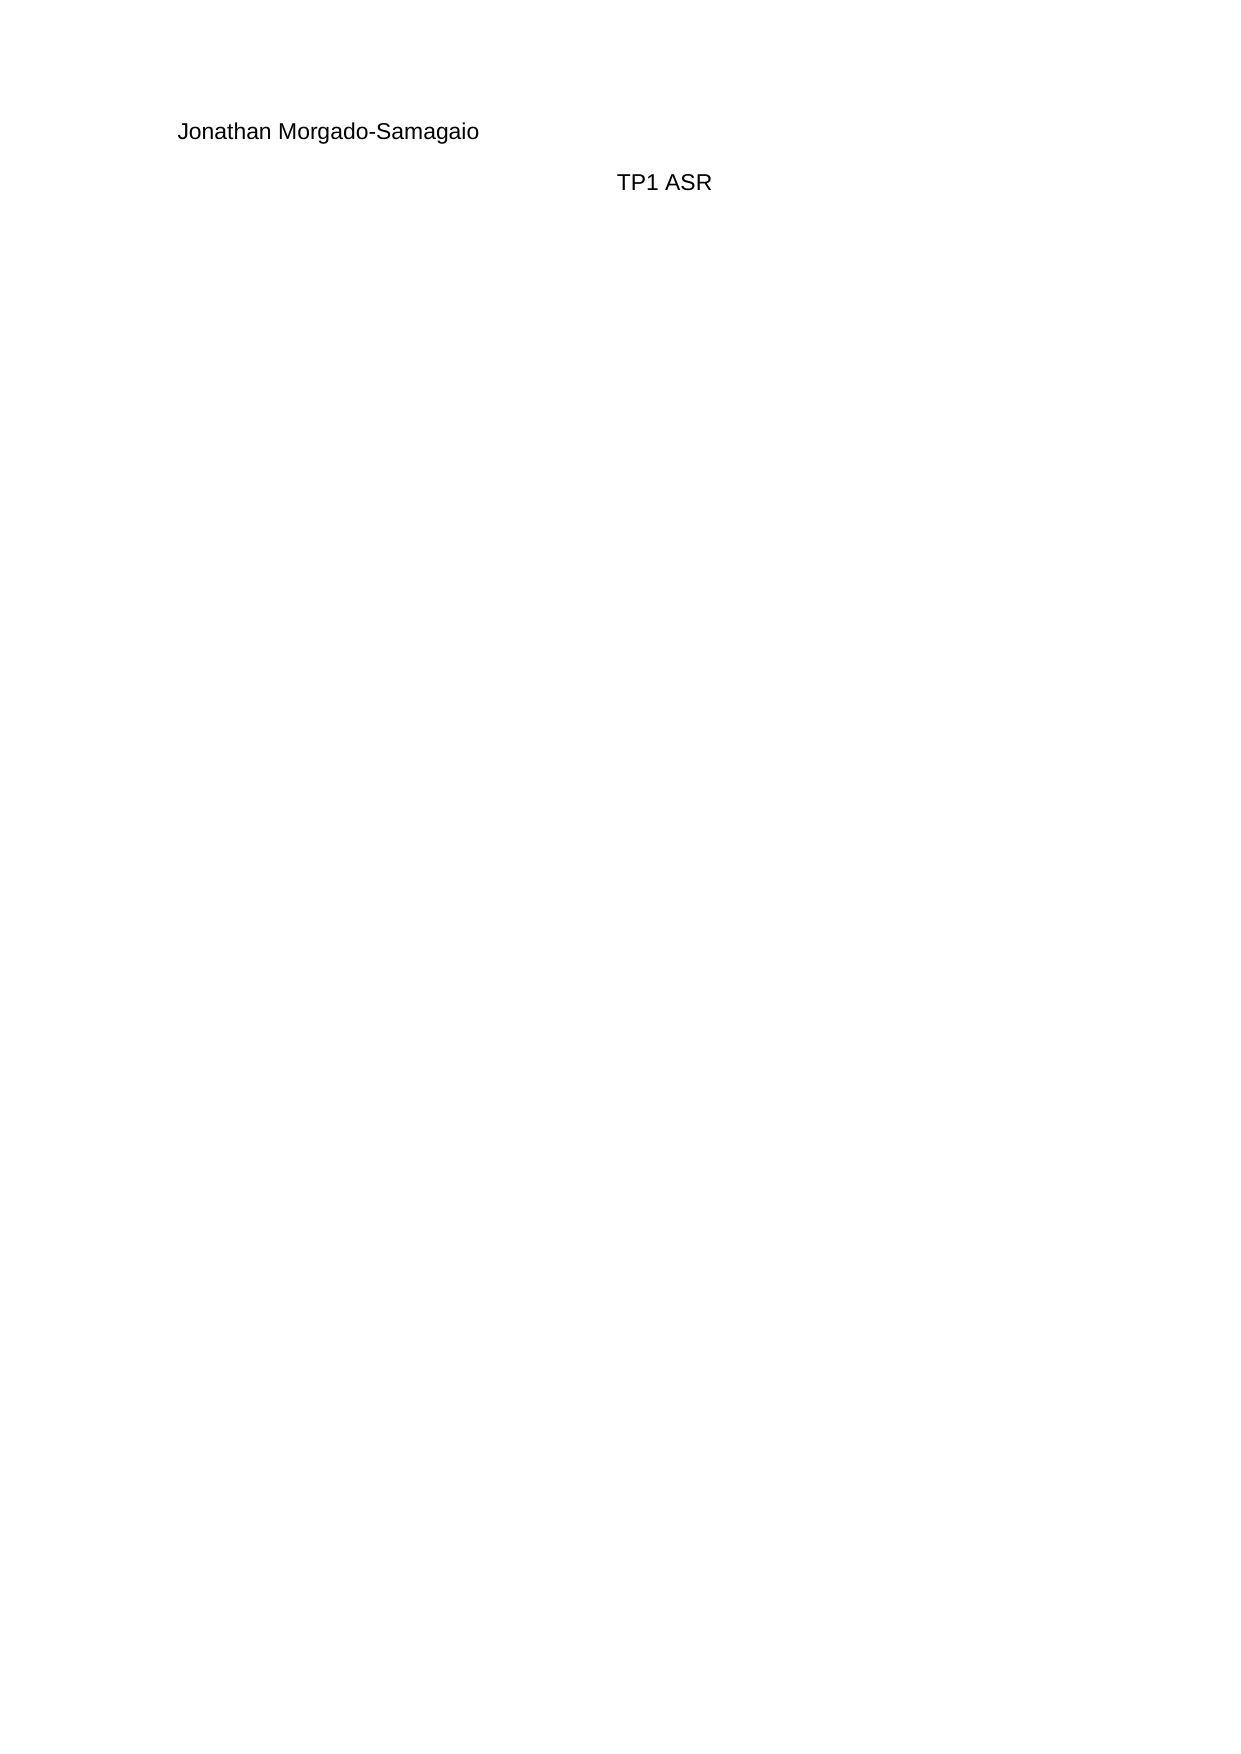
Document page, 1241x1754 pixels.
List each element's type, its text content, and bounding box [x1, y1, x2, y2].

text TP1 ASR [177, 169, 1152, 196]
text Jonathan Morgado-Samagaio [177, 118, 1152, 144]
